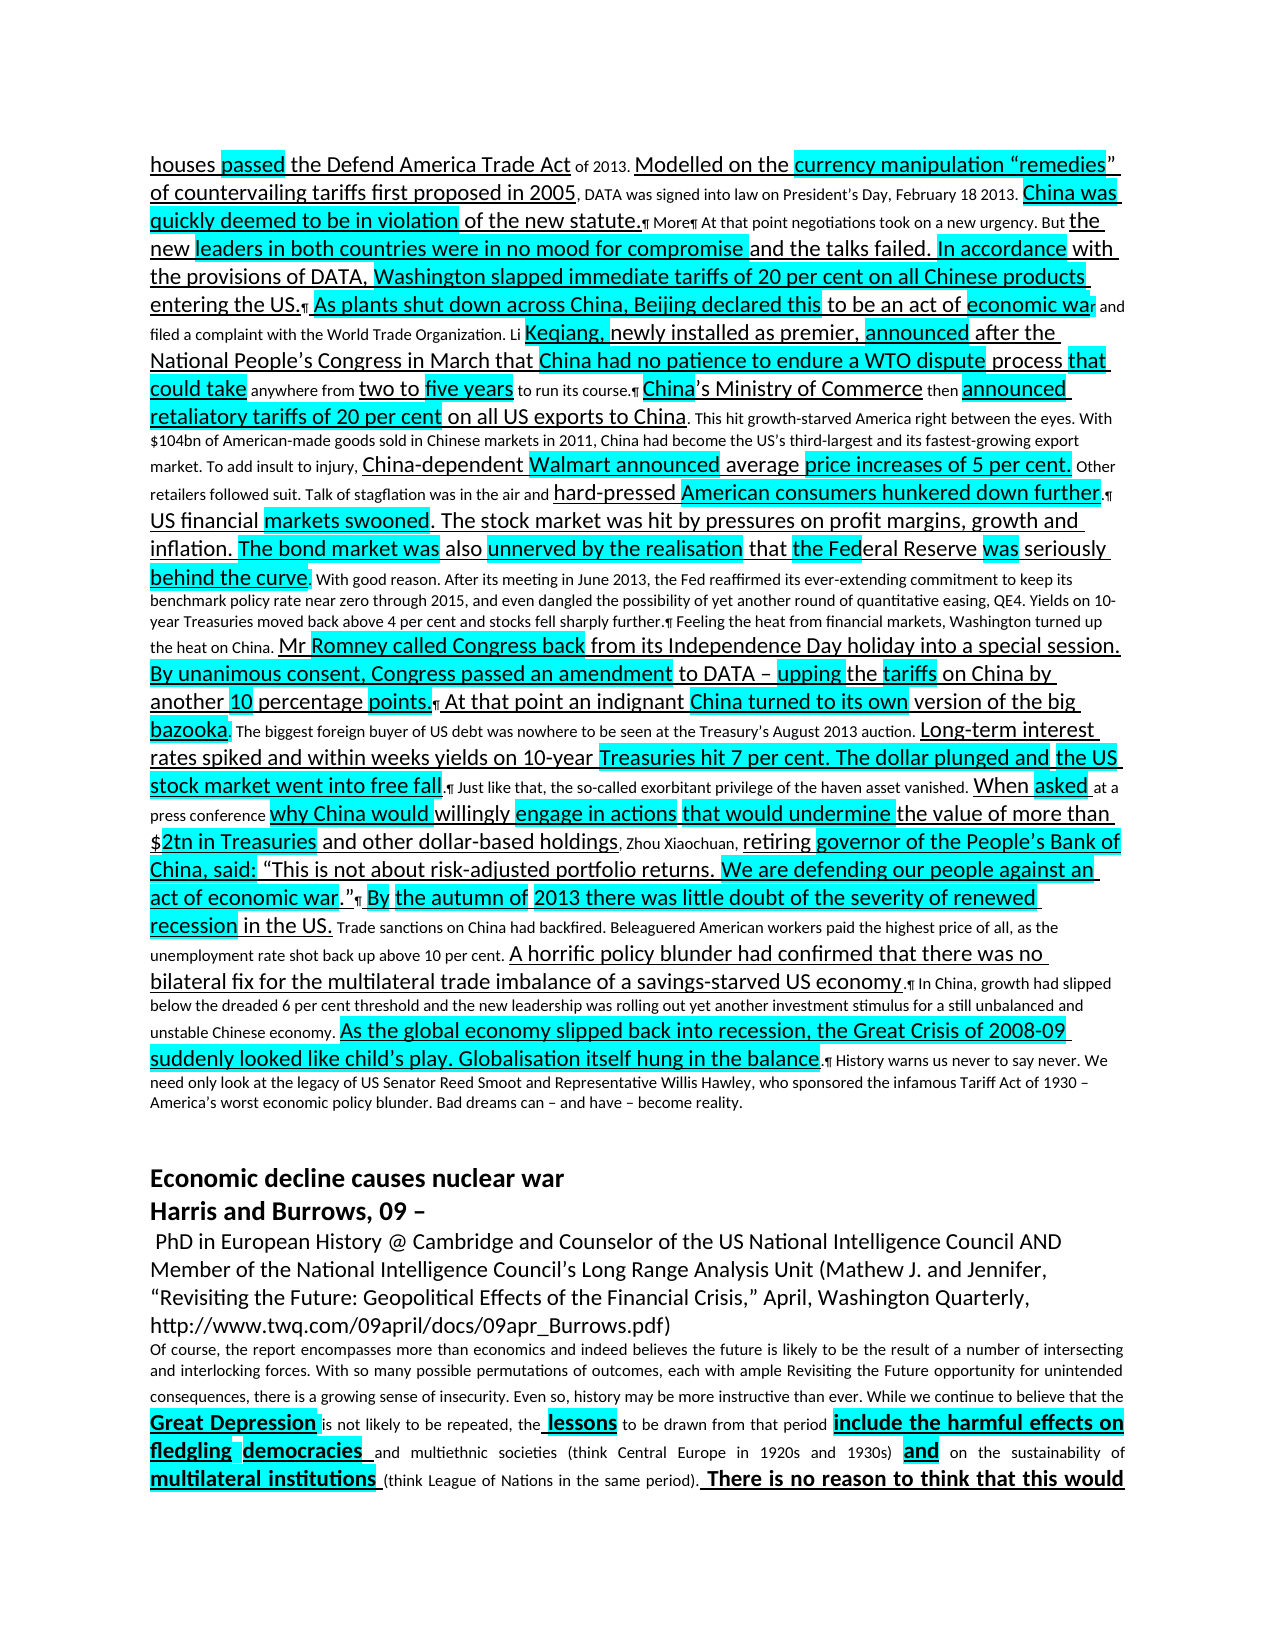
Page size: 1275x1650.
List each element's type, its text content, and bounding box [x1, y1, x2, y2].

subtitle Economic decline causes nuclear war [150, 1161, 1125, 1194]
text PhD in European History @ Cambridge and Counselor of the US National Intelligence Council AND Member of the National Intelligence Council’s Long Range Analysis Unit (Mathew J. and Jennifer, “Revisiting the Future: Geopolitical Effects of the Financial Crisis,” April, Washington Quarterly, http://www.twq.com/09april/docs/09apr_Burrows.pdf) [150, 1227, 1125, 1339]
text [150, 150, 1125, 1112]
text Harris and Burrows, 09 – [150, 1194, 1125, 1227]
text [150, 1339, 1125, 1492]
